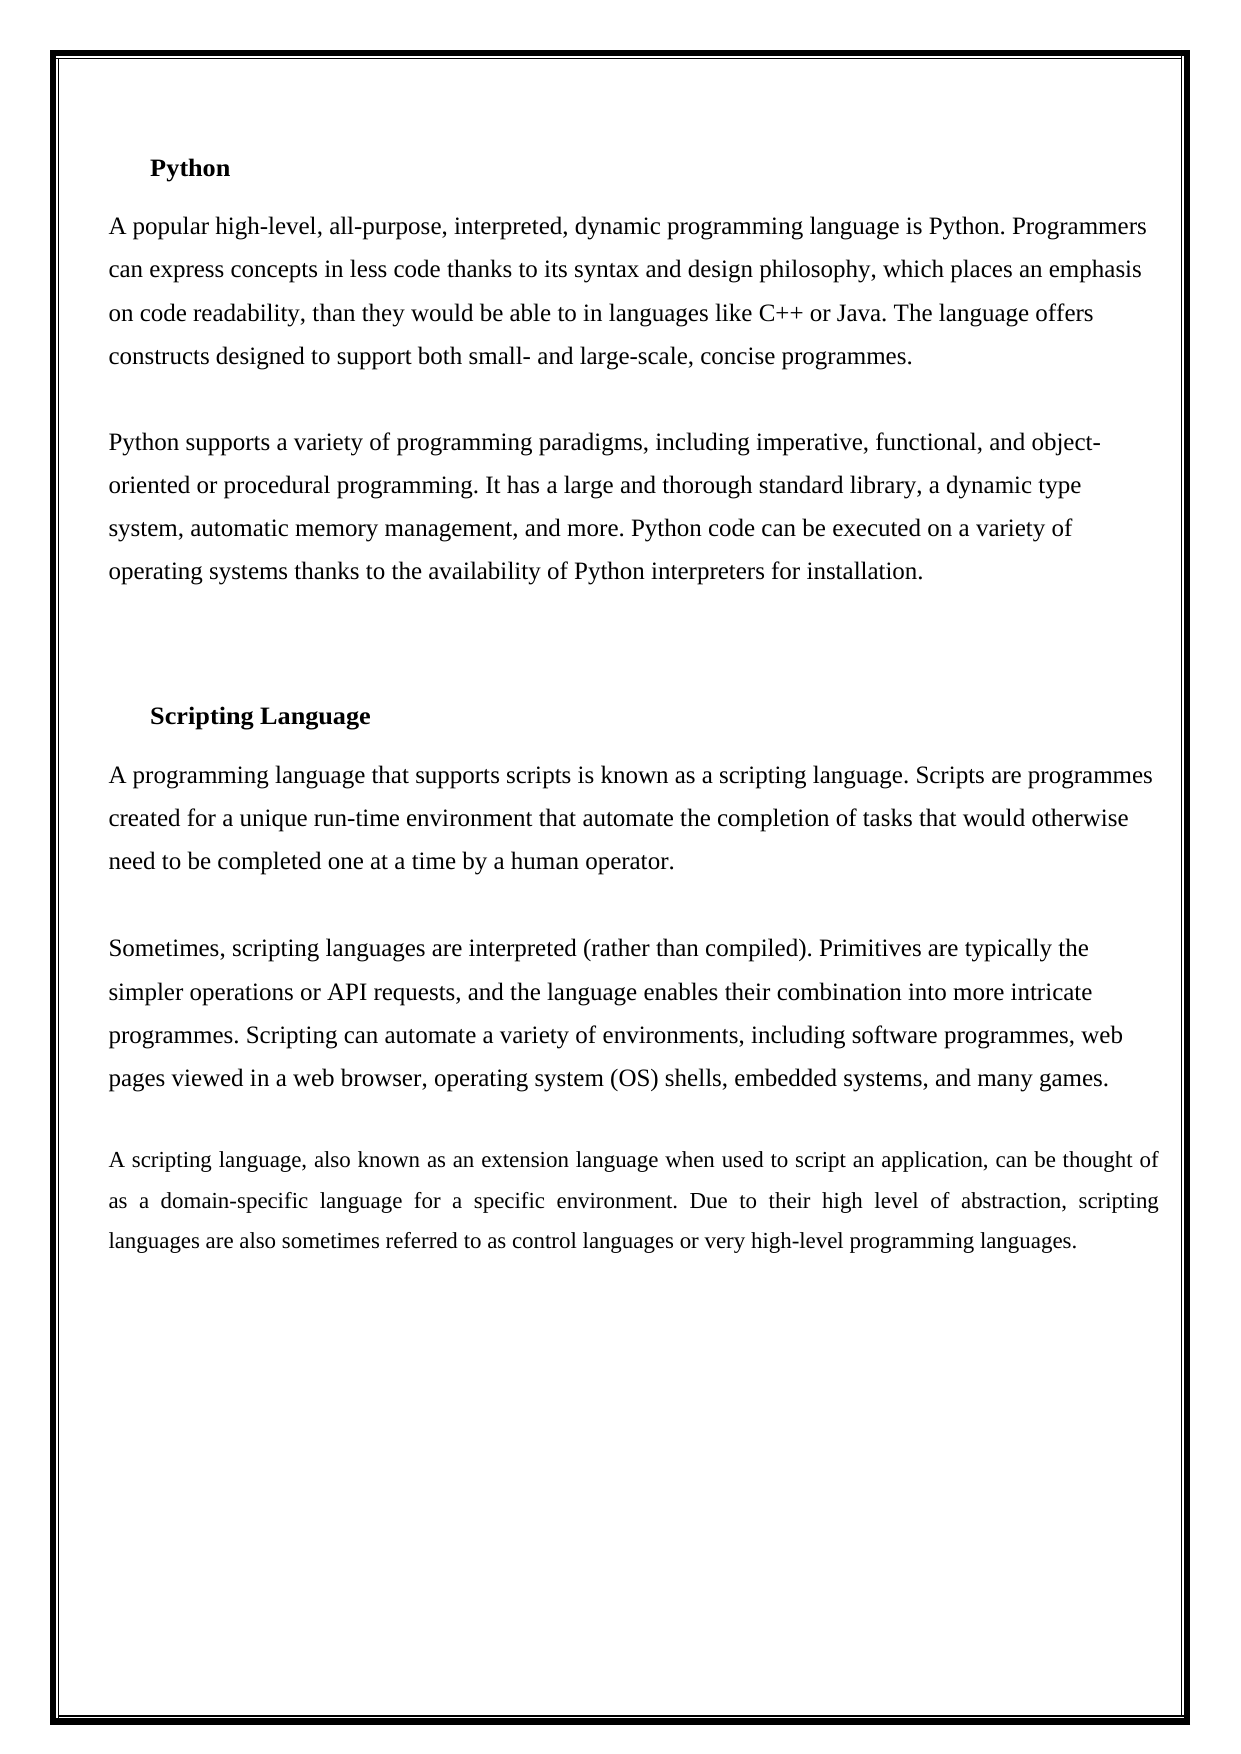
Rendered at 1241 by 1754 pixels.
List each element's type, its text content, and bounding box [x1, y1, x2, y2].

subtitle Python [150, 153, 1161, 182]
text A popular high-level, all-purpose, interpreted, dynamic programming language is Python. Programmers can express concepts in less code thanks to its syntax and design philosophy, which places an emphasis on code readability, than they would be able to in languages like C++ or Java. The language offers constructs designed to support both small- and large-scale, concise programmes. [108, 211, 1161, 369]
subtitle Scripting Language [150, 701, 1161, 730]
text A scripting language, also known as an extension language when used to script an application, can be thought of as a domain-specific language for a specific environment. Due to their high level of abstraction, scripting languages are also sometimes referred to as control languages or very high-level programming languages. [108, 1146, 1161, 1253]
text A programming language that supports scripts is known as a scripting language. Scripts are programmes created for a unique run-time environment that automate the completion of tasks that would otherwise need to be completed one at a time by a human operator. [108, 760, 1161, 875]
text Sometimes, scripting languages are interpreted (rather than compiled). Primitives are typically the simpler operations or API requests, and the language enables their combination into more intricate programmes. Scripting can automate a variety of environments, including software programmes, web pages viewed in a web browser, operating system (OS) shells, embedded systems, and many games. [108, 933, 1161, 1092]
text Python supports a variety of programming paradigms, including imperative, functional, and object-oriented or procedural programming. It has a large and thorough standard library, a dynamic type system, automatic memory management, and more. Python code can be executed on a variety of operating systems thanks to the availability of Python interpreters for installation. [108, 427, 1161, 585]
